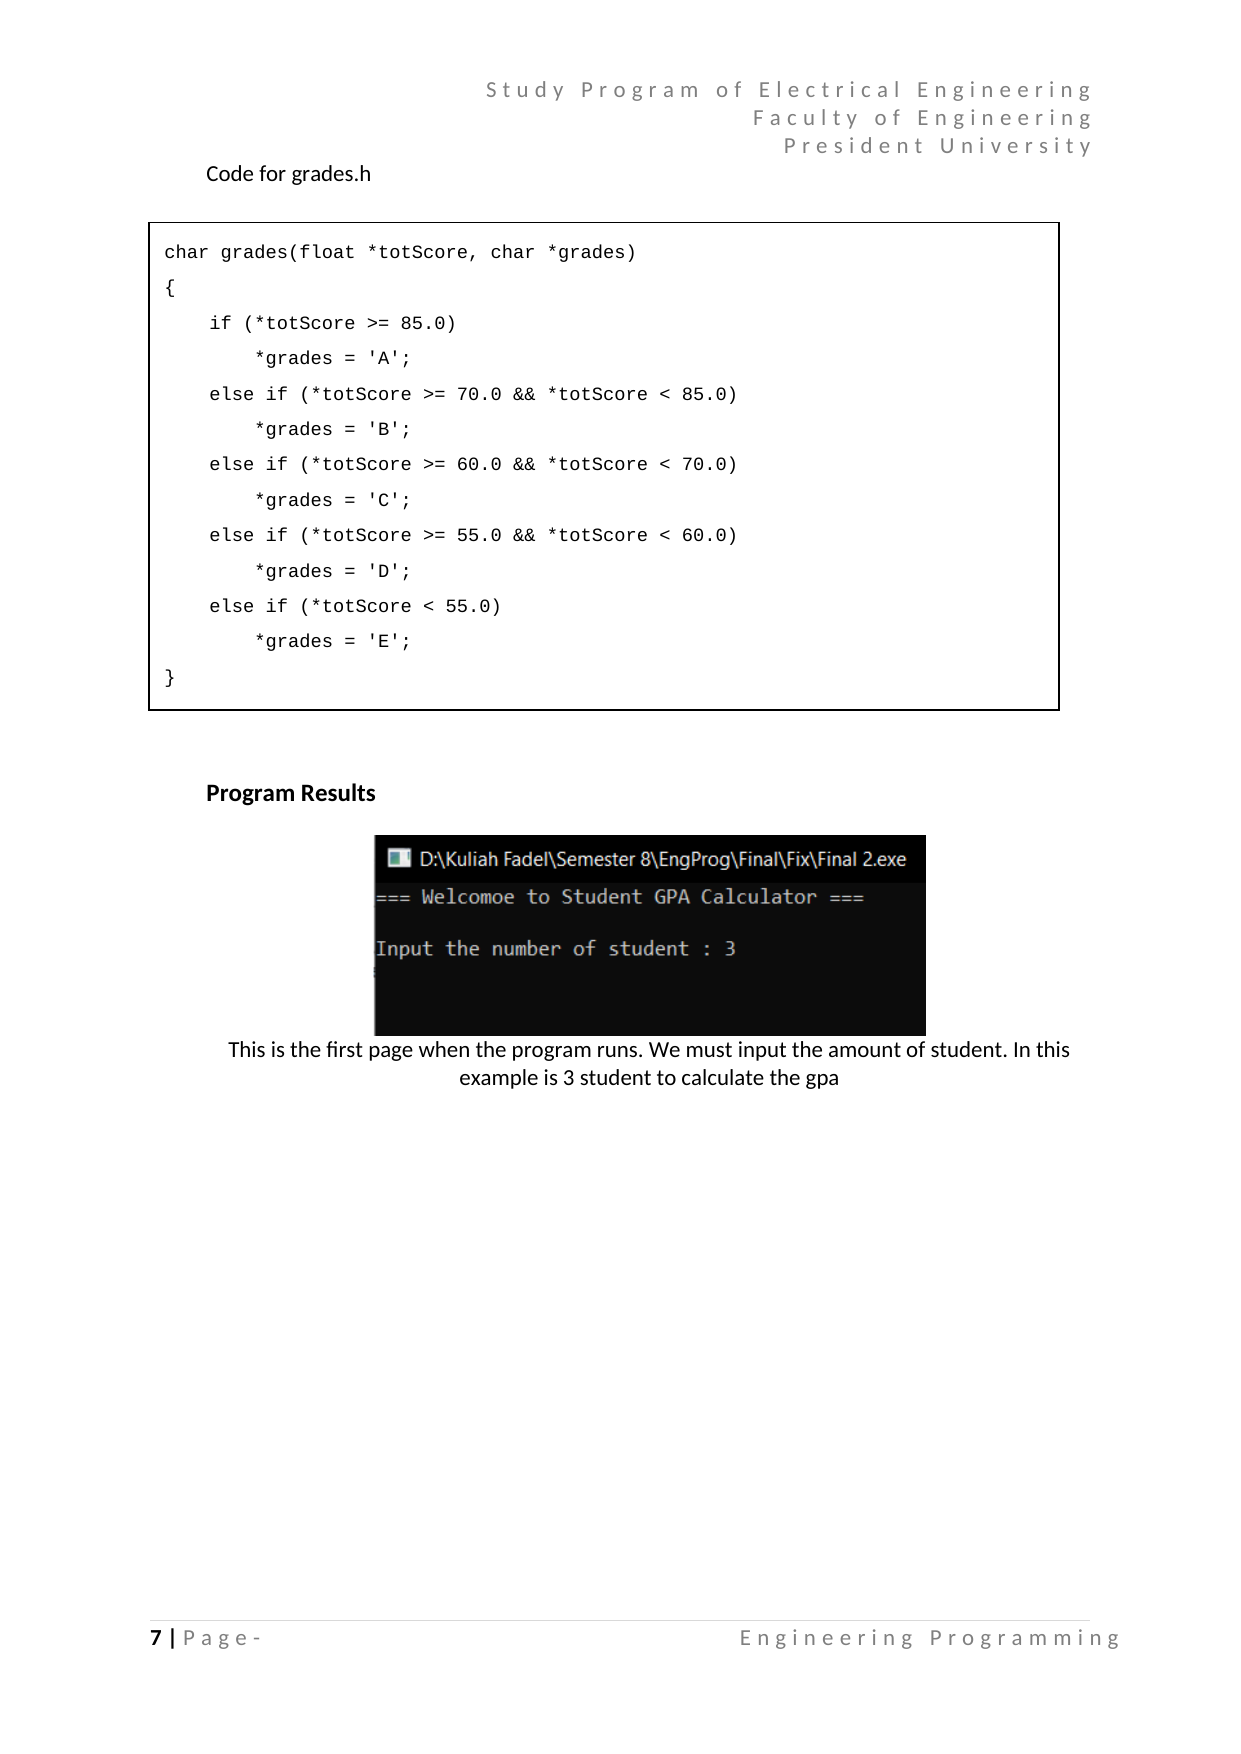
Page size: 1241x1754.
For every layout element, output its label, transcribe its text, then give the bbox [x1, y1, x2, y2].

text Program Results [150, 777, 1090, 807]
text This is the first page when the program runs. We must input the amount of student. In this example is 3 student to calculate the gpa [209, 1036, 1090, 1092]
picture [373, 835, 926, 1036]
text Code for grades.h [150, 159, 1090, 187]
